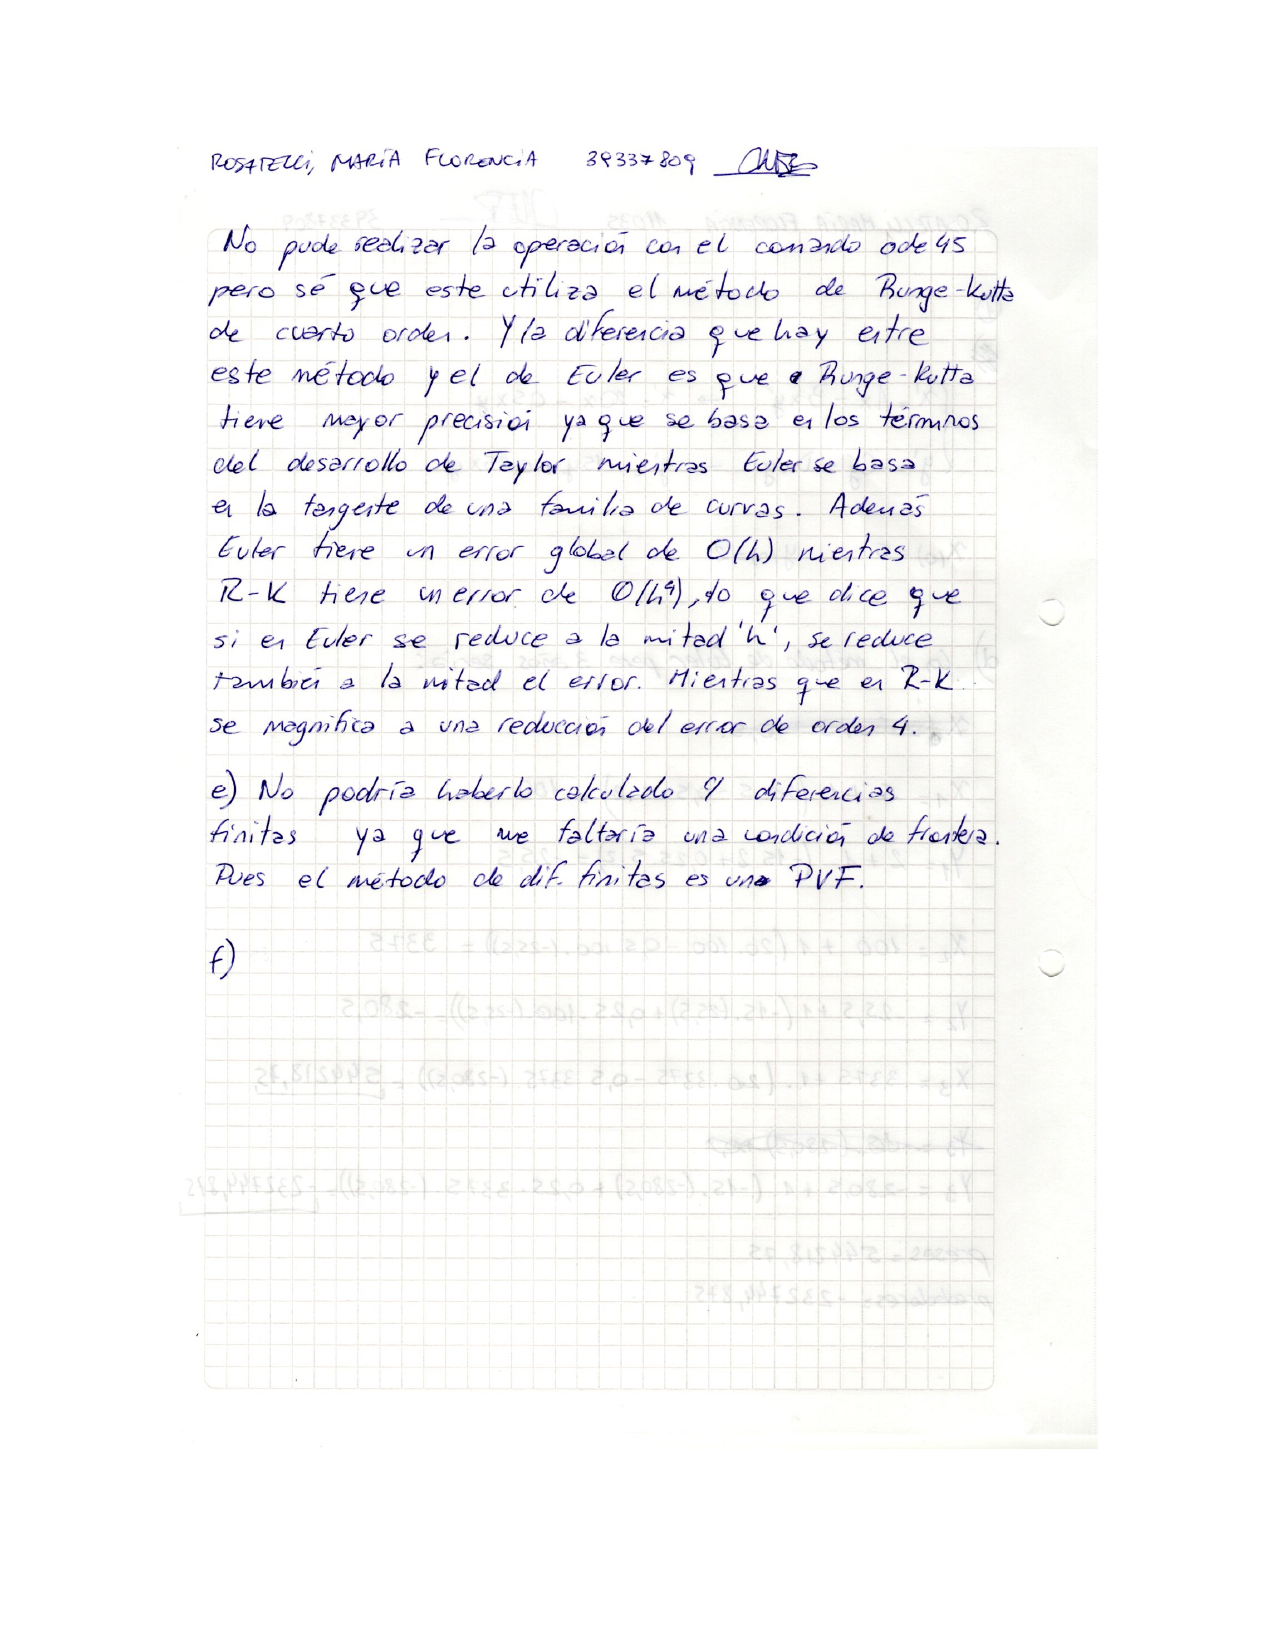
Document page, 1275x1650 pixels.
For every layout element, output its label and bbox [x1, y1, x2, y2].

picture [177, 147, 1098, 1449]
